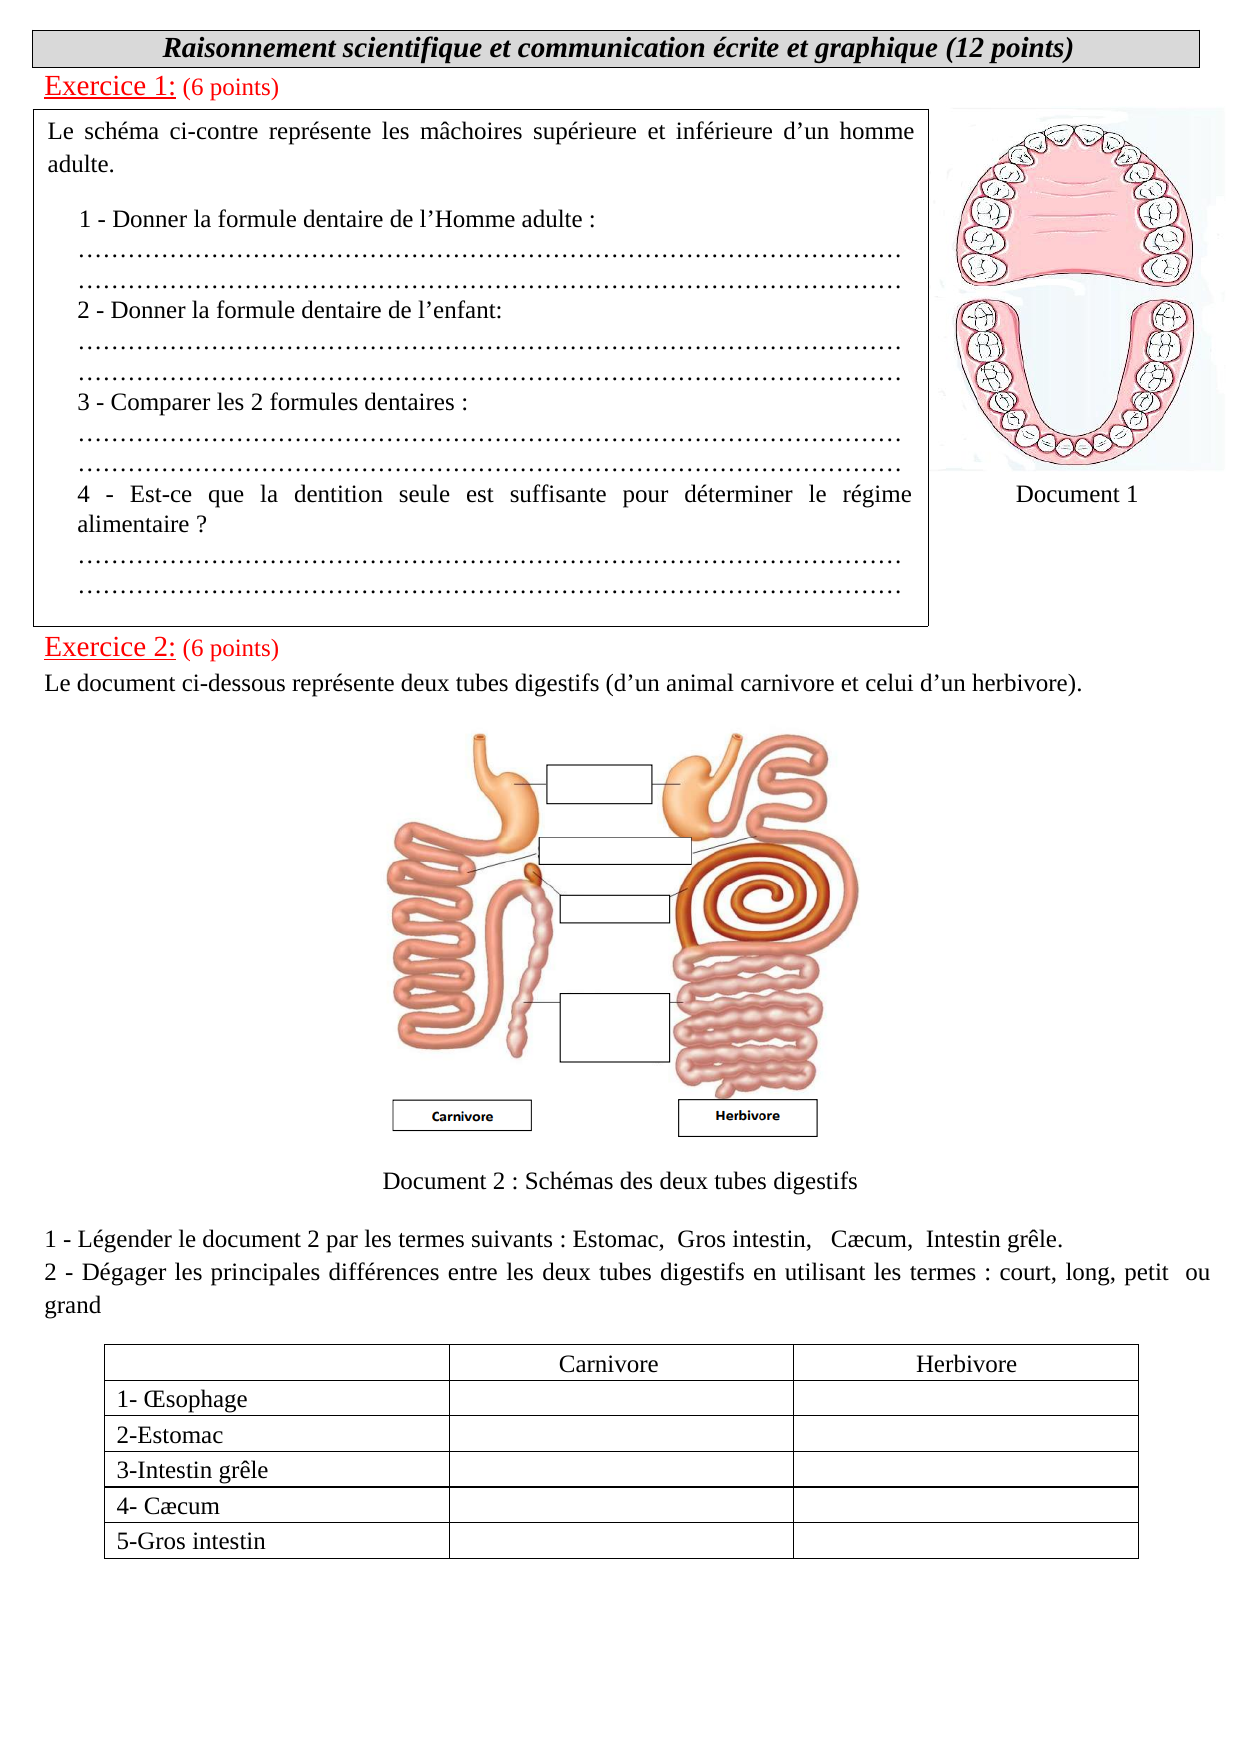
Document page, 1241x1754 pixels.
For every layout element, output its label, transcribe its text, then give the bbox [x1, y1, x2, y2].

table_cell 5-Gros intestin [105, 1523, 449, 1557]
table_cell [794, 1452, 1138, 1486]
list 2 - Dégager les principales différences entre les deux tubes digestifs en utilisant les termes : court, long, petit ou grand [44, 1257, 1211, 1319]
table_cell [450, 1488, 793, 1522]
table_header Carnivore [450, 1345, 793, 1380]
table_cell [794, 1488, 1138, 1522]
picture [347, 721, 875, 1142]
table_cell [450, 1523, 793, 1557]
list Le document ci-dessous représente deux tubes digestifs (d’un animal carnivore et celui d’un herbivore). [44, 668, 1211, 697]
table_cell 4- Cæcum [105, 1488, 449, 1522]
text Document 2 : Schémas des deux tubes digestifs [148, 1166, 1093, 1195]
table_cell [794, 1416, 1138, 1451]
list Exercice 2: Document 1 [929, 475, 1211, 509]
picture [915, 106, 1226, 472]
table_header Herbivore [794, 1345, 1138, 1380]
table_cell [450, 1381, 793, 1415]
table_header Raisonnement scientifique et communication écrite et graphique (12 points) [33, 31, 1199, 67]
table_header [105, 1345, 449, 1380]
list Exercice 2: (6 points) [44, 629, 1211, 663]
table_cell [794, 1381, 1138, 1415]
table_cell [450, 1452, 793, 1486]
table_cell 3-Intestin grêle [105, 1452, 449, 1486]
table_cell [450, 1416, 793, 1451]
table_cell [794, 1523, 1138, 1557]
list 1 - Légender le document 2 par les termes suivants : Estomac, Gros intestin, Cæcum, Intestin grêle. [44, 1224, 1211, 1253]
table_cell 1- Œsophage [105, 1381, 449, 1415]
list Exercice 1: (6 points) [44, 68, 1211, 101]
table_cell 2-Estomac [105, 1416, 449, 1451]
